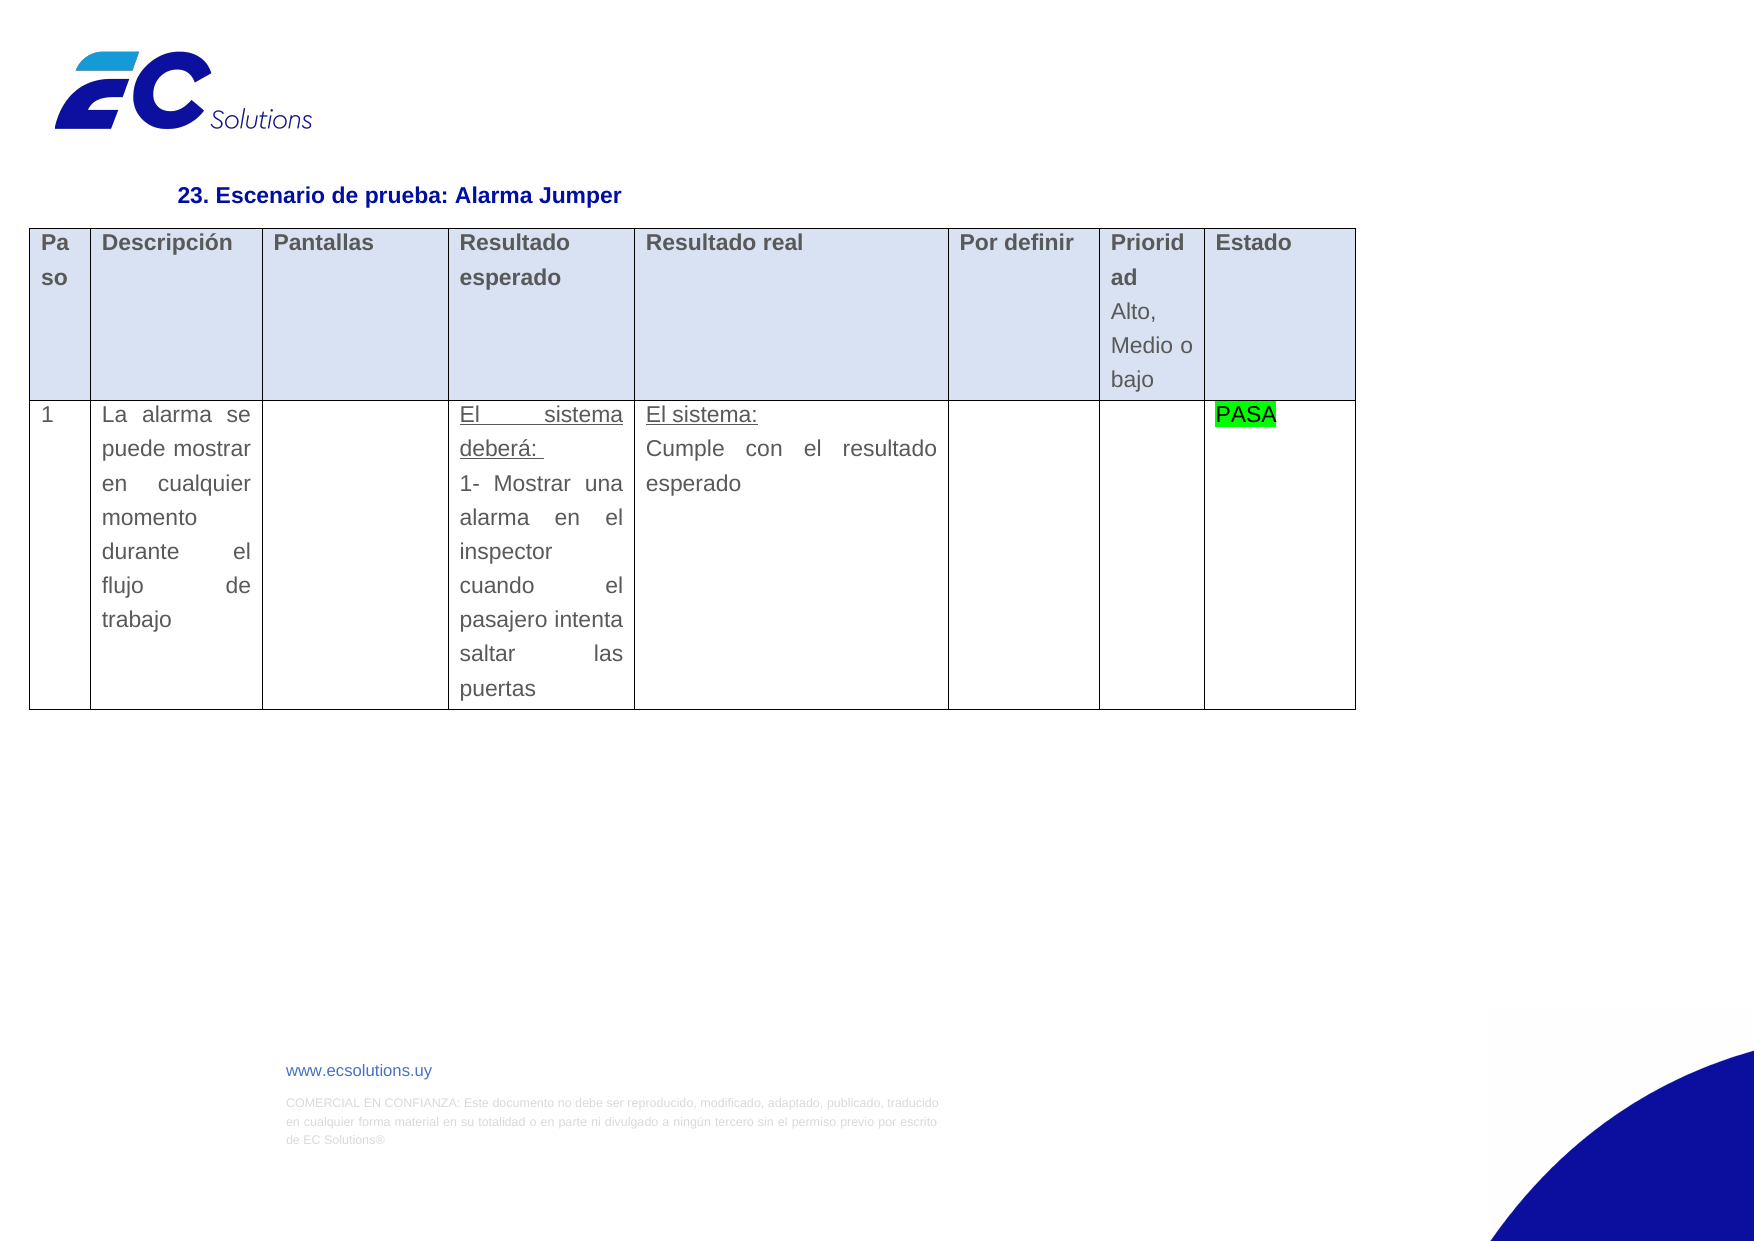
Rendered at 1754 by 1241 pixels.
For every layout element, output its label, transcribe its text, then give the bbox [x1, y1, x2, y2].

table_cell El sistema deberá: 1- Mostrar una alarma en el inspector cuando el pasajero intenta saltar las puertas [449, 401, 634, 709]
table_header Resultado esperado [449, 229, 634, 400]
table_header Prioridad Alto, Medio o bajo [1100, 229, 1204, 400]
table_header Por definir [949, 229, 1099, 400]
table_cell El sistema: Cumple con el resultado esperado [635, 401, 948, 709]
table_header Paso [30, 229, 90, 400]
table_header Estado [1205, 229, 1355, 400]
table_cell La alarma se puede mostrar en cualquier momento durante el flujo de trabajo [91, 401, 262, 709]
table_cell 1 [30, 401, 90, 709]
table_header Descripción [91, 229, 262, 400]
picture [54, 51, 313, 129]
table_cell PASA [1205, 401, 1355, 709]
picture [1488, 1008, 1754, 1241]
table_cell [949, 401, 1099, 709]
table_cell [263, 401, 448, 709]
subtitle 23. Escenario de prueba: Alarma Jumper [177, 182, 1503, 208]
table_header Pantallas [263, 229, 448, 400]
table_cell [1100, 401, 1204, 709]
table_header Resultado real [635, 229, 948, 400]
